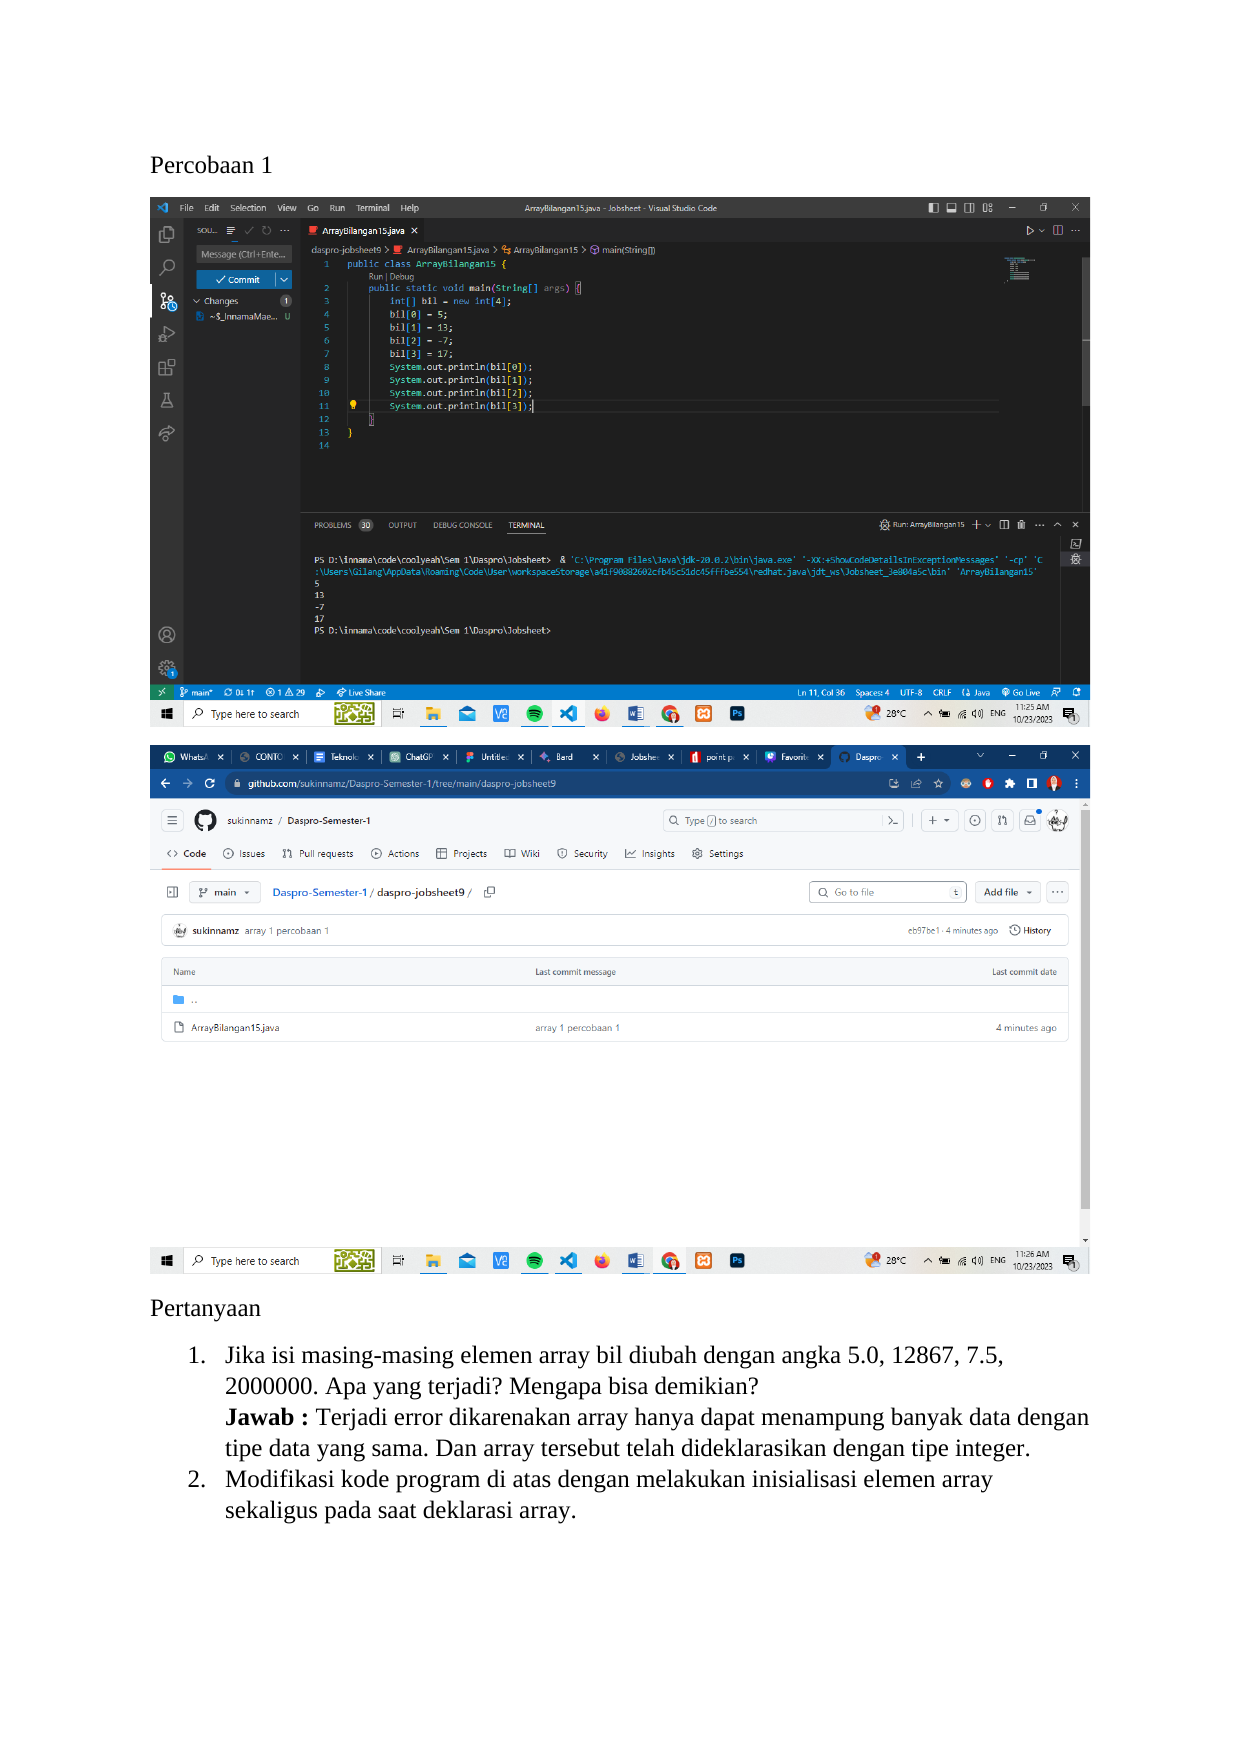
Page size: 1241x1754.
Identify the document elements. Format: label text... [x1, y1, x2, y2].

text Pertanyaan [150, 1293, 1090, 1321]
picture [150, 197, 1091, 727]
list Jawab : Terjadi error dikarenakan array hanya dapat menampung banyak data dengan tipe data yang sama. Dan array tersebut telah dideklarasikan dengan tipe integer. [225, 1402, 1090, 1462]
list Modifikasi kode program di atas dengan melakukan inisialisasi elemen array sekaligus pada saat deklarasi array. [187, 1464, 1090, 1524]
list Jika isi masing-masing elemen array bil diubah dengan angka 5.0, 12867, 7.5, 2000000. Apa yang terjadi? Mengapa bisa demikian? [187, 1340, 1090, 1400]
text Percobaan 1 [150, 150, 1090, 179]
picture [150, 745, 1091, 1274]
